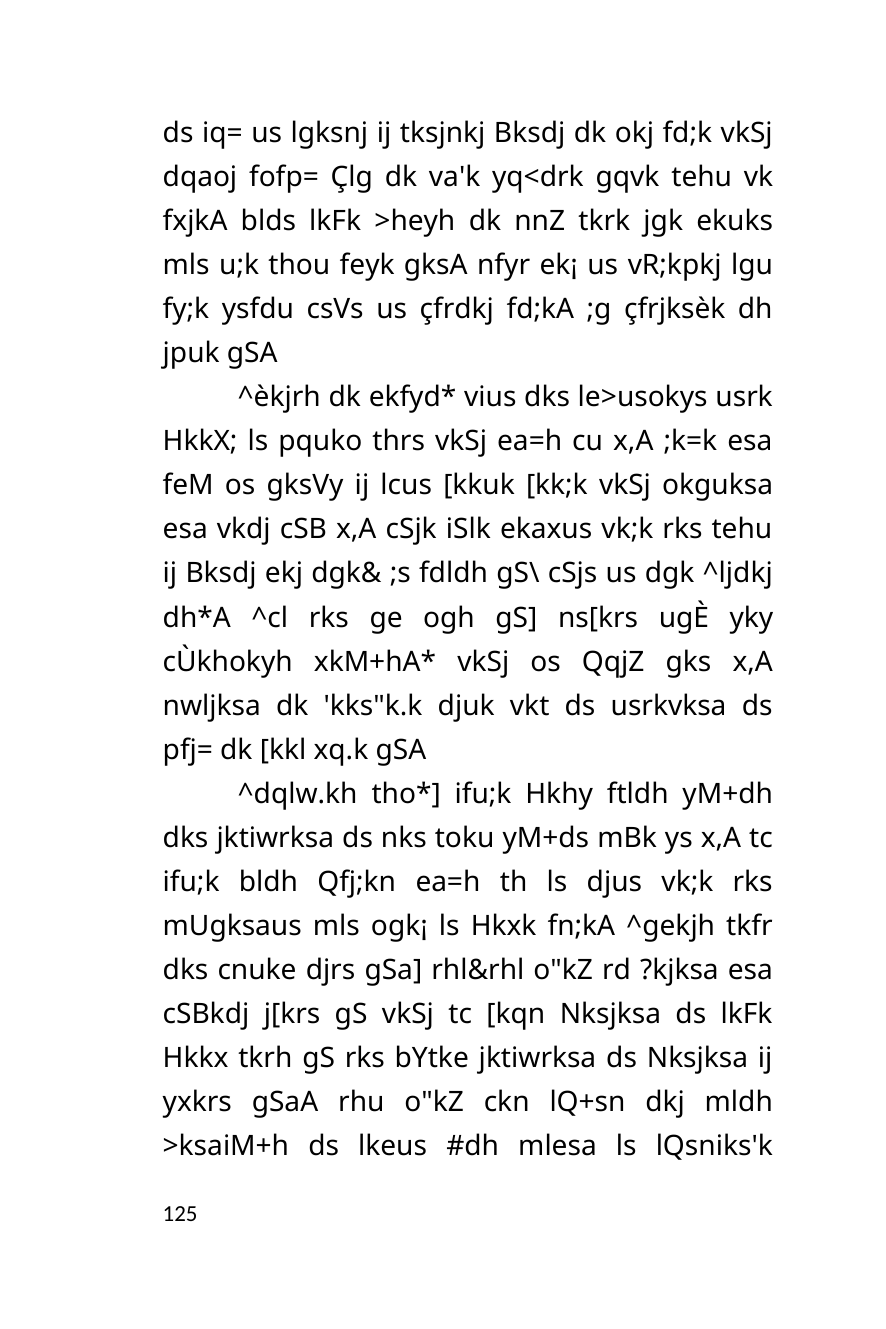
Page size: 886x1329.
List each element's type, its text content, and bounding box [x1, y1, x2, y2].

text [162, 112, 774, 371]
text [162, 773, 774, 1164]
text ^èkjrh dk ekfyd* vius dks le>usokys usrk HkkX; ls pquko thrs vkSj ea=h cu x,A ;k=k esa feM os gksVy ij lcus [kkuk [kk;k vkSj okguksa esa vkdj cSB x,A cSjk iSlk ekaxus vk;k rks tehu ij Bksdj ekj dgk& ;s fdldh gS\ cSjs us dgk ^ljdkj dh*A ^cl rks ge ogh gS] ns[krs ugÈ yky cÙkhokyh xkM+hA* vkSj os QqjZ gks x,A nwljksa dk 'kks"k.k djuk vkt ds usrkvksa ds pfj= dk [kkl xq.k gSA [162, 377, 774, 767]
